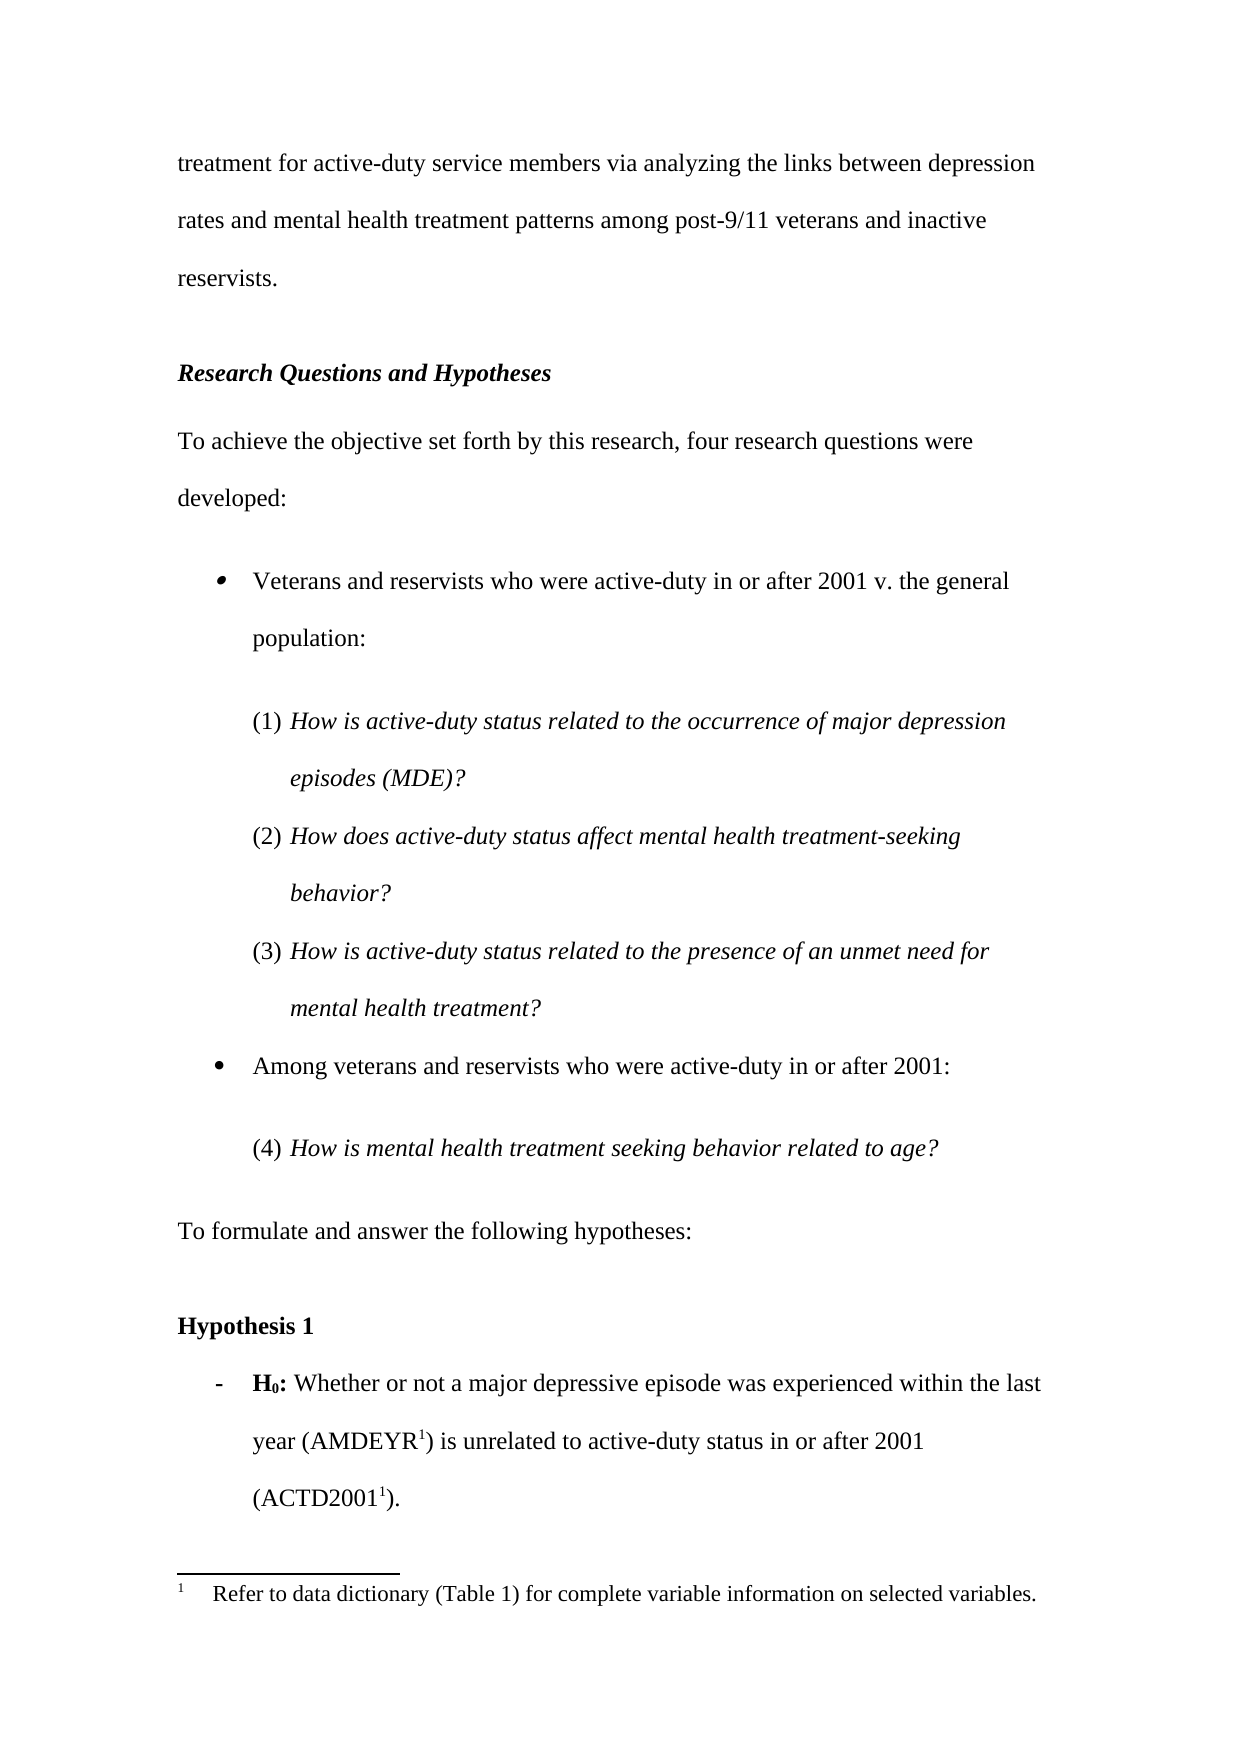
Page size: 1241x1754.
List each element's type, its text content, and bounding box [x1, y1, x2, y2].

text To achieve the objective set forth by this research, four research questions were developed: [177, 426, 1063, 512]
list How does active-duty status affect mental health treatment-seeking behavior? [252, 821, 1063, 907]
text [177, 148, 1063, 291]
list How is active-duty status related to the occurrence of major depression episodes (MDE)? [252, 706, 1063, 792]
list Among veterans and reservists who were active-duty in or after 2001: [215, 1051, 1063, 1079]
subtitle Hypothesis 1 [177, 1311, 1063, 1339]
list How is active-duty status related to the presence of an unmet need for mental health treatment? [252, 936, 1063, 1022]
list Veterans and reservists who were active-duty in or after 2001 v. the general population: [215, 566, 1063, 652]
list H0: Whether or not a major depressive episode was experienced within the last year (AMDEYR) is unrelated to active-duty status in or after 2001 (ACTD20011). [215, 1368, 1063, 1512]
subtitle Research Questions and Hypotheses [177, 358, 1004, 386]
text To formulate and answer the following hypotheses: [177, 1216, 1063, 1244]
list How is mental health treatment seeking behavior related to age? [252, 1133, 1063, 1162]
